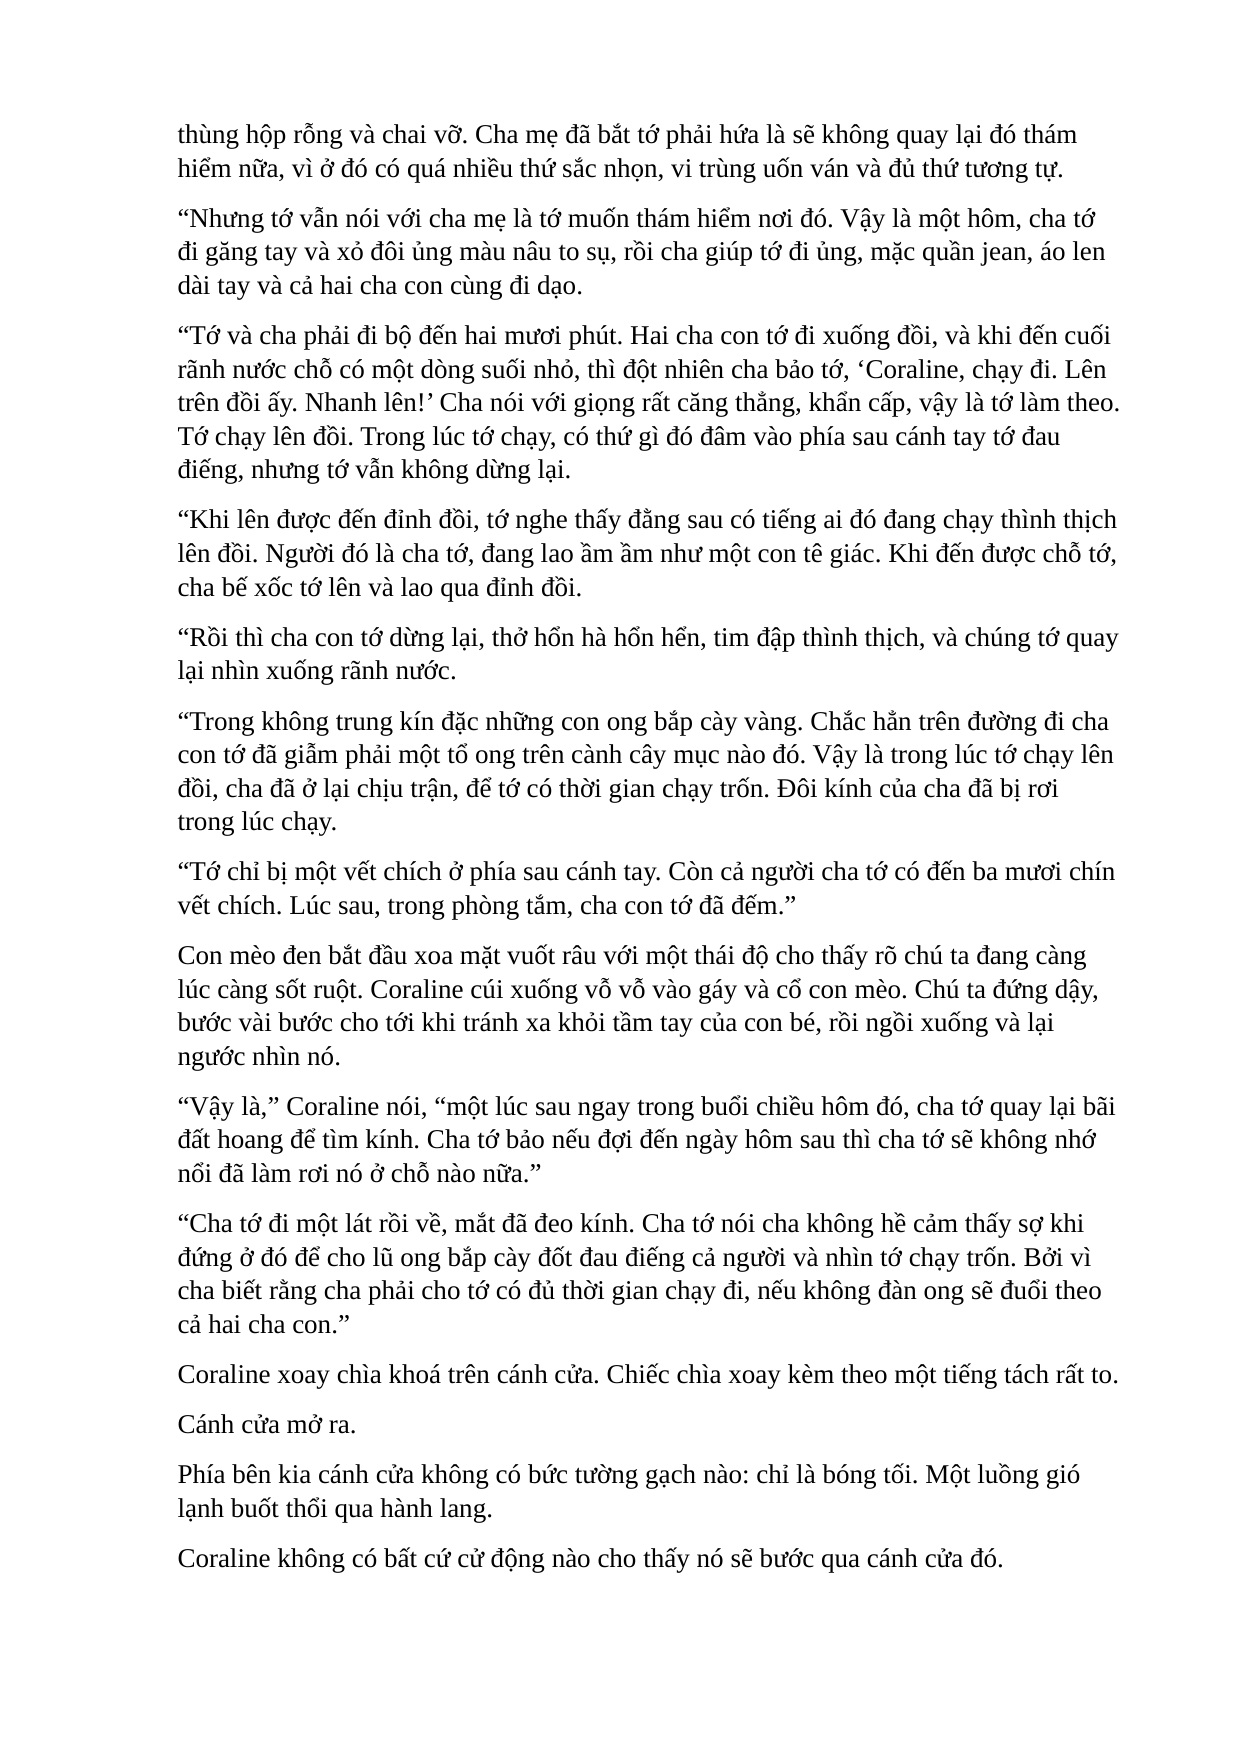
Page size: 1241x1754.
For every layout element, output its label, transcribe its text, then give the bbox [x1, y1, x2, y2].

text “Cha tớ đi một lát rồi về, mắt đã đeo kính. Cha tớ nói cha không hề cảm thấy sợ khi đứng ở đó để cho lũ ong bắp cày đốt đau điếng cả người và nhìn tớ chạy trốn. Bởi vì cha biết rằng cha phải cho tớ có đủ thời gian chạy đi, nếu không đàn ong sẽ đuổi theo cả hai cha con.” [177, 1207, 1122, 1339]
text Con mèo đen bắt đầu xoa mặt vuốt râu với một thái độ cho thấy rõ chú ta đang càng lúc càng sốt ruột. Coraline cúi xuống vỗ vỗ vào gáy và cổ con mèo. Chú ta đứng dậy, bước vài bước cho tới khi tránh xa khỏi tầm tay của con bé, rồi ngồi xuống và lại ngước nhìn nó. [177, 939, 1122, 1071]
text “Tớ và cha phải đi bộ đến hai mươi phút. Hai cha con tớ đi xuống đồi, và khi đến cuối rãnh nước chỗ có một dòng suối nhỏ, thì đột nhiên cha bảo tớ, ‘Coraline, chạy đi. Lên trên đồi ấy. Nhanh lên!’ Cha nói với giọng rất căng thẳng, khẩn cấp, vậy là tớ làm theo. Tớ chạy lên đồi. Trong lúc tớ chạy, có thứ gì đó đâm vào phía sau cánh tay tớ đau điếng, nhưng tớ vẫn không dừng lại. [177, 319, 1122, 484]
text “Trong không trung kín đặc những con ong bắp cày vàng. Chắc hẳn trên đường đi cha con tớ đã giẫm phải một tổ ong trên cành cây mục nào đó. Vậy là trong lúc tớ chạy lên đồi, cha đã ở lại chịu trận, để tớ có thời gian chạy trốn. Đôi kính của cha đã bị rơi trong lúc chạy. [177, 704, 1122, 836]
text Coraline xoay chìa khoá trên cánh cửa. Chiếc chìa xoay kèm theo một tiếng tách rất to. [177, 1358, 1122, 1389]
text “Vậy là,” Coraline nói, “một lúc sau ngay trong buổi chiều hôm đó, cha tớ quay lại bãi đất hoang để tìm kính. Cha tớ bảo nếu đợi đến ngày hôm sau thì cha tớ sẽ không nhớ nổi đã làm rơi nó ở chỗ nào nữa.” [177, 1090, 1122, 1188]
text “Rồi thì cha con tớ dừng lại, thở hổn hà hổn hển, tim đập thình thịch, và chúng tớ quay lại nhìn xuống rãnh nước. [177, 621, 1122, 686]
text Cánh cửa mở ra. [177, 1408, 1122, 1439]
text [177, 118, 1122, 183]
text “Nhưng tớ vẫn nói với cha mẹ là tớ muốn thám hiểm nơi đó. Vậy là một hôm, cha tớ đi găng tay và xỏ đôi ủng màu nâu to sụ, rồi cha giúp tớ đi ủng, mặc quần jean, áo len dài tay và cả hai cha con cùng đi dạo. [177, 202, 1122, 300]
text Phía bên kia cánh cửa không có bức tường gạch nào: chỉ là bóng tối. Một luồng gió lạnh buốt thổi qua hành lang. [177, 1458, 1122, 1523]
text Coraline không có bất cứ cử động nào cho thấy nó sẽ bước qua cánh cửa đó. [177, 1542, 1122, 1573]
text “Khi lên được đến đỉnh đồi, tớ nghe thấy đằng sau có tiếng ai đó đang chạy thình thịch lên đồi. Người đó là cha tớ, đang lao ầm ầm như một con tê giác. Khi đến được chỗ tớ, cha bế xốc tớ lên và lao qua đỉnh đồi. [177, 503, 1122, 602]
text “Tớ chỉ bị một vết chích ở phía sau cánh tay. Còn cả người cha tớ có đến ba mươi chín vết chích. Lúc sau, trong phòng tắm, cha con tớ đã đếm.” [177, 855, 1122, 920]
